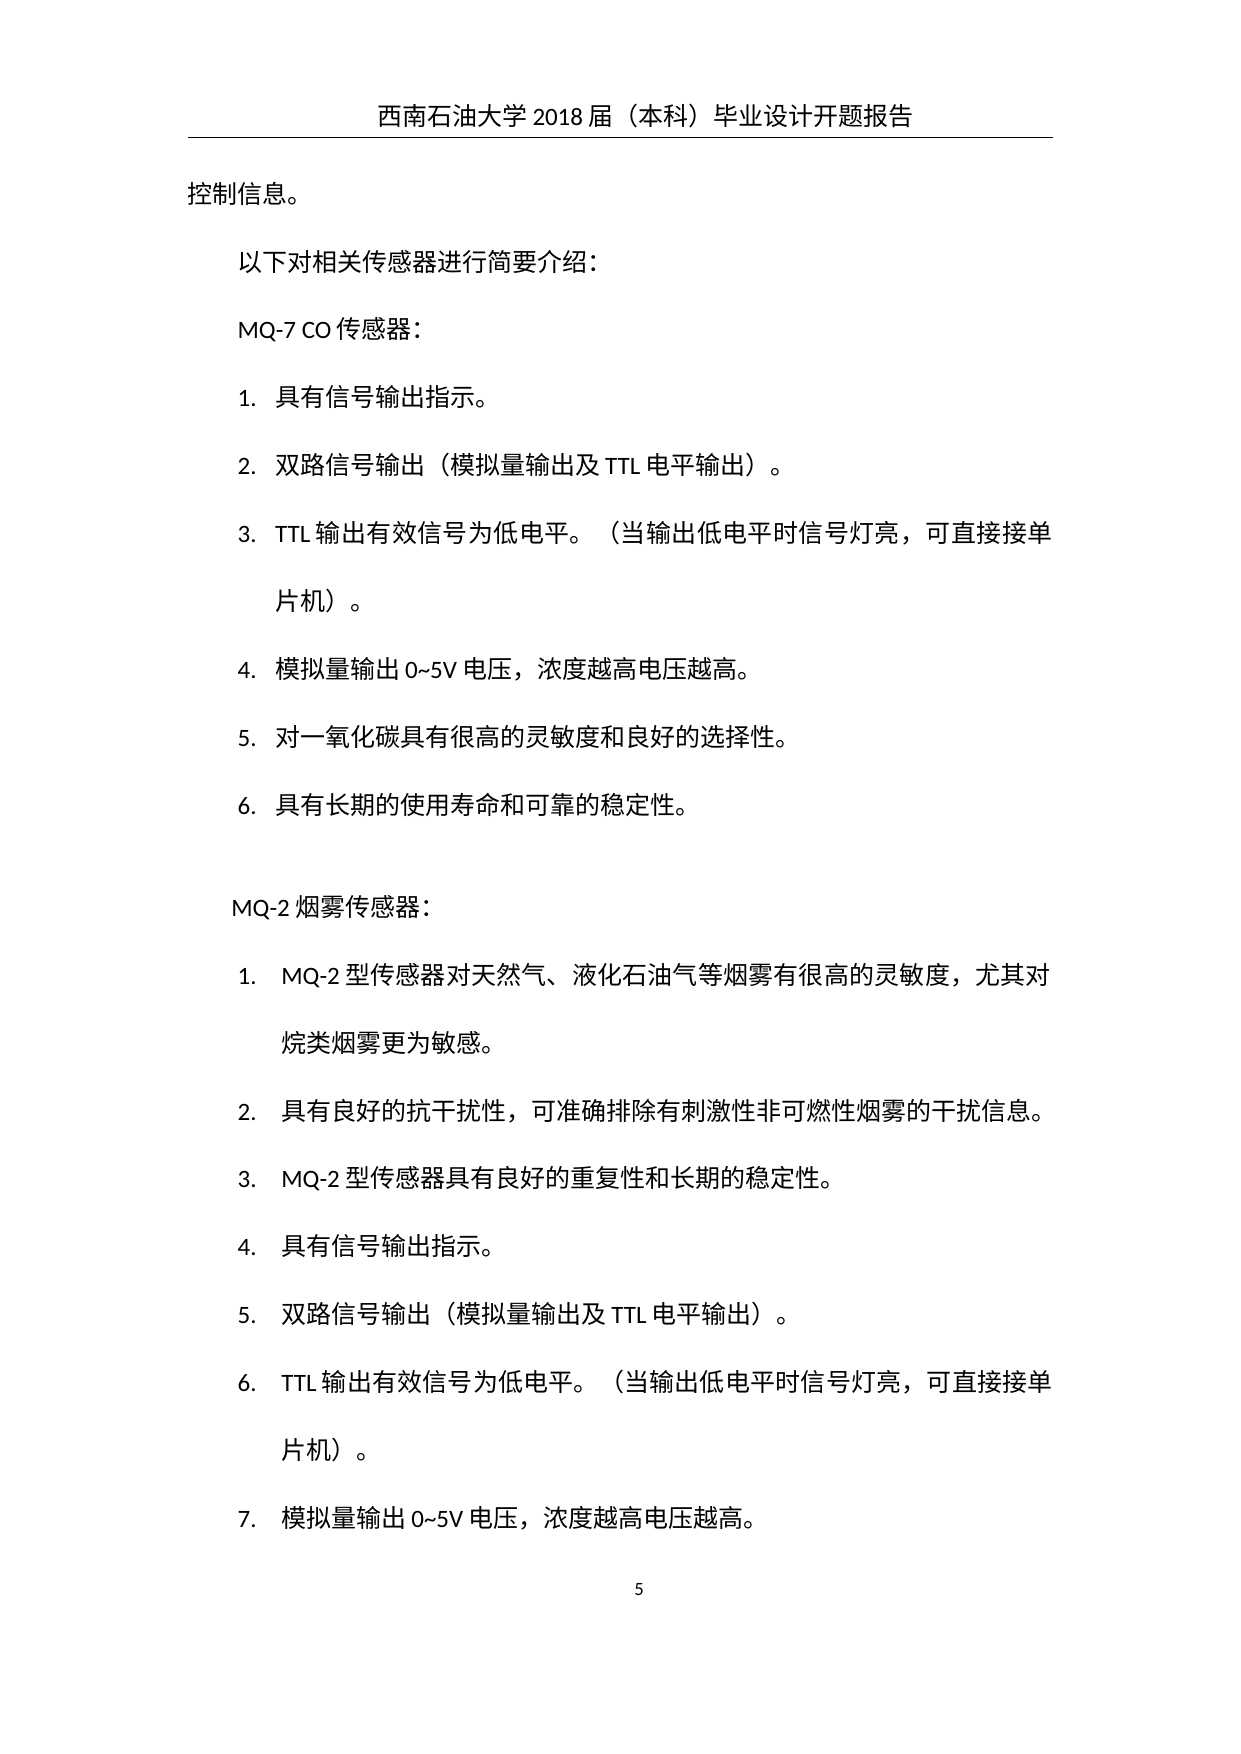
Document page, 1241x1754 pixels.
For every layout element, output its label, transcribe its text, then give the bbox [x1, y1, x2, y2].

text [187, 158, 1053, 226]
list 模拟量输出0~5V电压，浓度越高电压越高。 [237, 634, 1053, 702]
list MQ-2型传感器对天然气、液化石油气等烟雾有很高的灵敏度，尤其对烷类烟雾更为敏感。 [237, 939, 1053, 1075]
list TTL输出有效信号为低电平。（当输出低电平时信号灯亮，可直接接单片机）。 [237, 498, 1053, 634]
list 具有长期的使用寿命和可靠的稳定性。 [237, 769, 1053, 837]
list TTL输出有效信号为低电平。（当输出低电平时信号灯亮，可直接接单片机）。 [237, 1347, 1053, 1483]
list 对一氧化碳具有很高的灵敏度和良好的选择性。 [237, 702, 1053, 769]
list 具有信号输出指示。 [237, 1211, 1053, 1279]
list 具有信号输出指示。 [237, 362, 1053, 430]
list 双路信号输出（模拟量输出及TTL电平输出）。 [237, 1279, 1053, 1347]
list 双路信号输出（模拟量输出及TTL电平输出）。 [237, 430, 1053, 498]
list 模拟量输出0~5V电压，浓度越高电压越高。 [237, 1483, 1053, 1551]
text MQ-2 烟雾传感器： [187, 871, 1053, 939]
text MQ-7 CO传感器： [187, 294, 1053, 362]
text 以下对相关传感器进行简要介绍： [187, 226, 1053, 294]
list MQ-2型传感器具有良好的重复性和长期的稳定性。 [237, 1143, 1053, 1211]
list 具有良好的抗干扰性，可准确排除有刺激性非可燃性烟雾的干扰信息。 [237, 1075, 1053, 1143]
